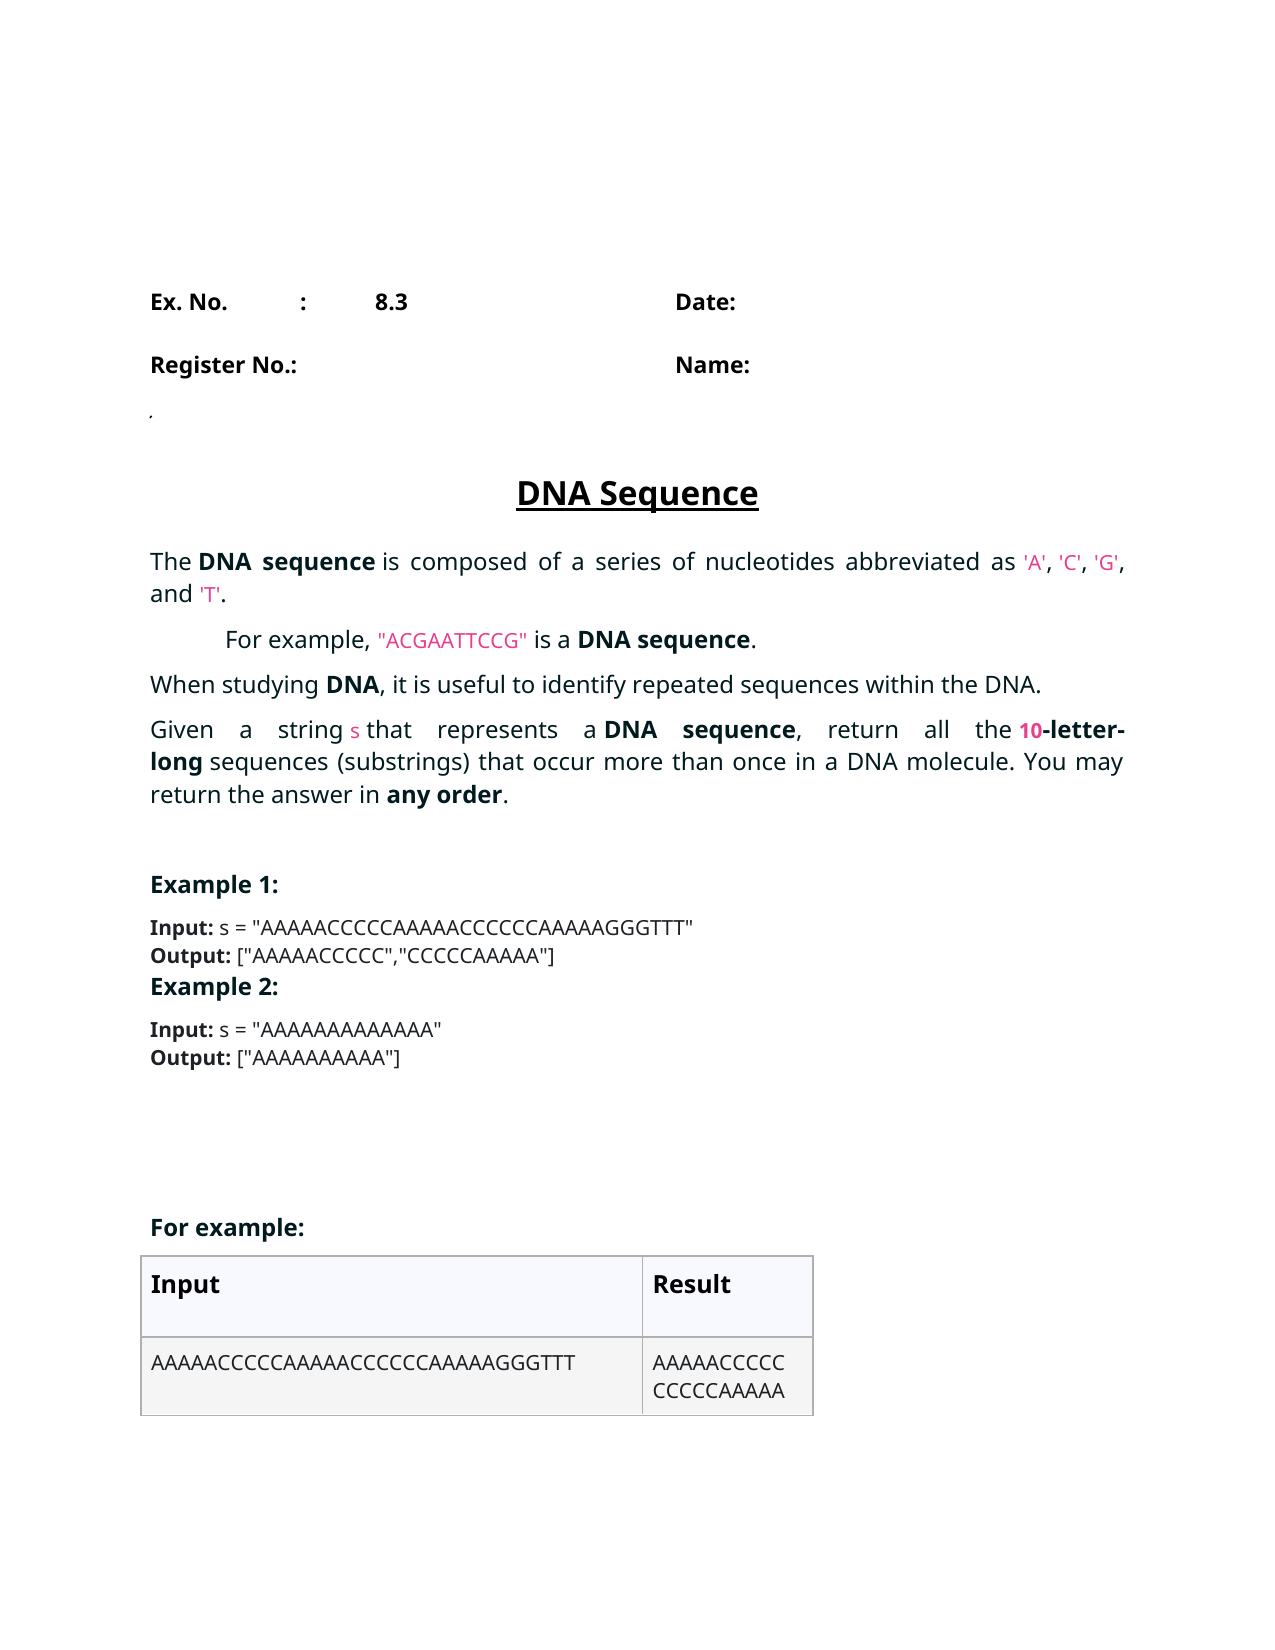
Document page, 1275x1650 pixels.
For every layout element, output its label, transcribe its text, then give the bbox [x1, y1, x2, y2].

text For example, "ACGAATTCCG" is a DNA sequence. [150, 622, 1125, 655]
text Ex. No. : 8.3 Date: [150, 286, 1125, 318]
table_header Result [643, 1257, 812, 1336]
text When studying DNA, it is useful to identify repeated sequences within the DNA. [150, 667, 1125, 700]
text Input: s = "AAAAACCCCCAAAAACCCCCCAAAAAGGGTTT" [150, 913, 1125, 942]
text For example: [150, 1210, 1125, 1243]
table_cell AAAAACCCCC CCCCCAAAAA [643, 1338, 812, 1414]
table_cell AAAAACCCCCAAAAACCCCCCAAAAAGGGTTT [142, 1338, 642, 1414]
text Output: ["AAAAACCCCC","CCCCCAAAAA"] [150, 942, 1125, 970]
text Given a string s that represents a DNA sequence, return all the 10-letter-long sequences (substrings) that occur more than once in a DNA molecule. You may return the answer in any order. [150, 713, 1125, 810]
text Input: s = "AAAAAAAAAAAAA" [150, 1015, 1125, 1043]
text Register No.: Name: [150, 349, 1125, 381]
text Example 1: [150, 868, 1125, 901]
text Example 2: [150, 970, 1125, 1003]
text DNA Sequence [150, 470, 1125, 516]
table_header Input [142, 1257, 642, 1336]
text The DNA sequence is composed of a series of nucleotides abbreviated as 'A', 'C', 'G', and 'T'. [150, 545, 1125, 610]
text Output: ["AAAAAAAAAA"] [150, 1043, 1125, 1072]
